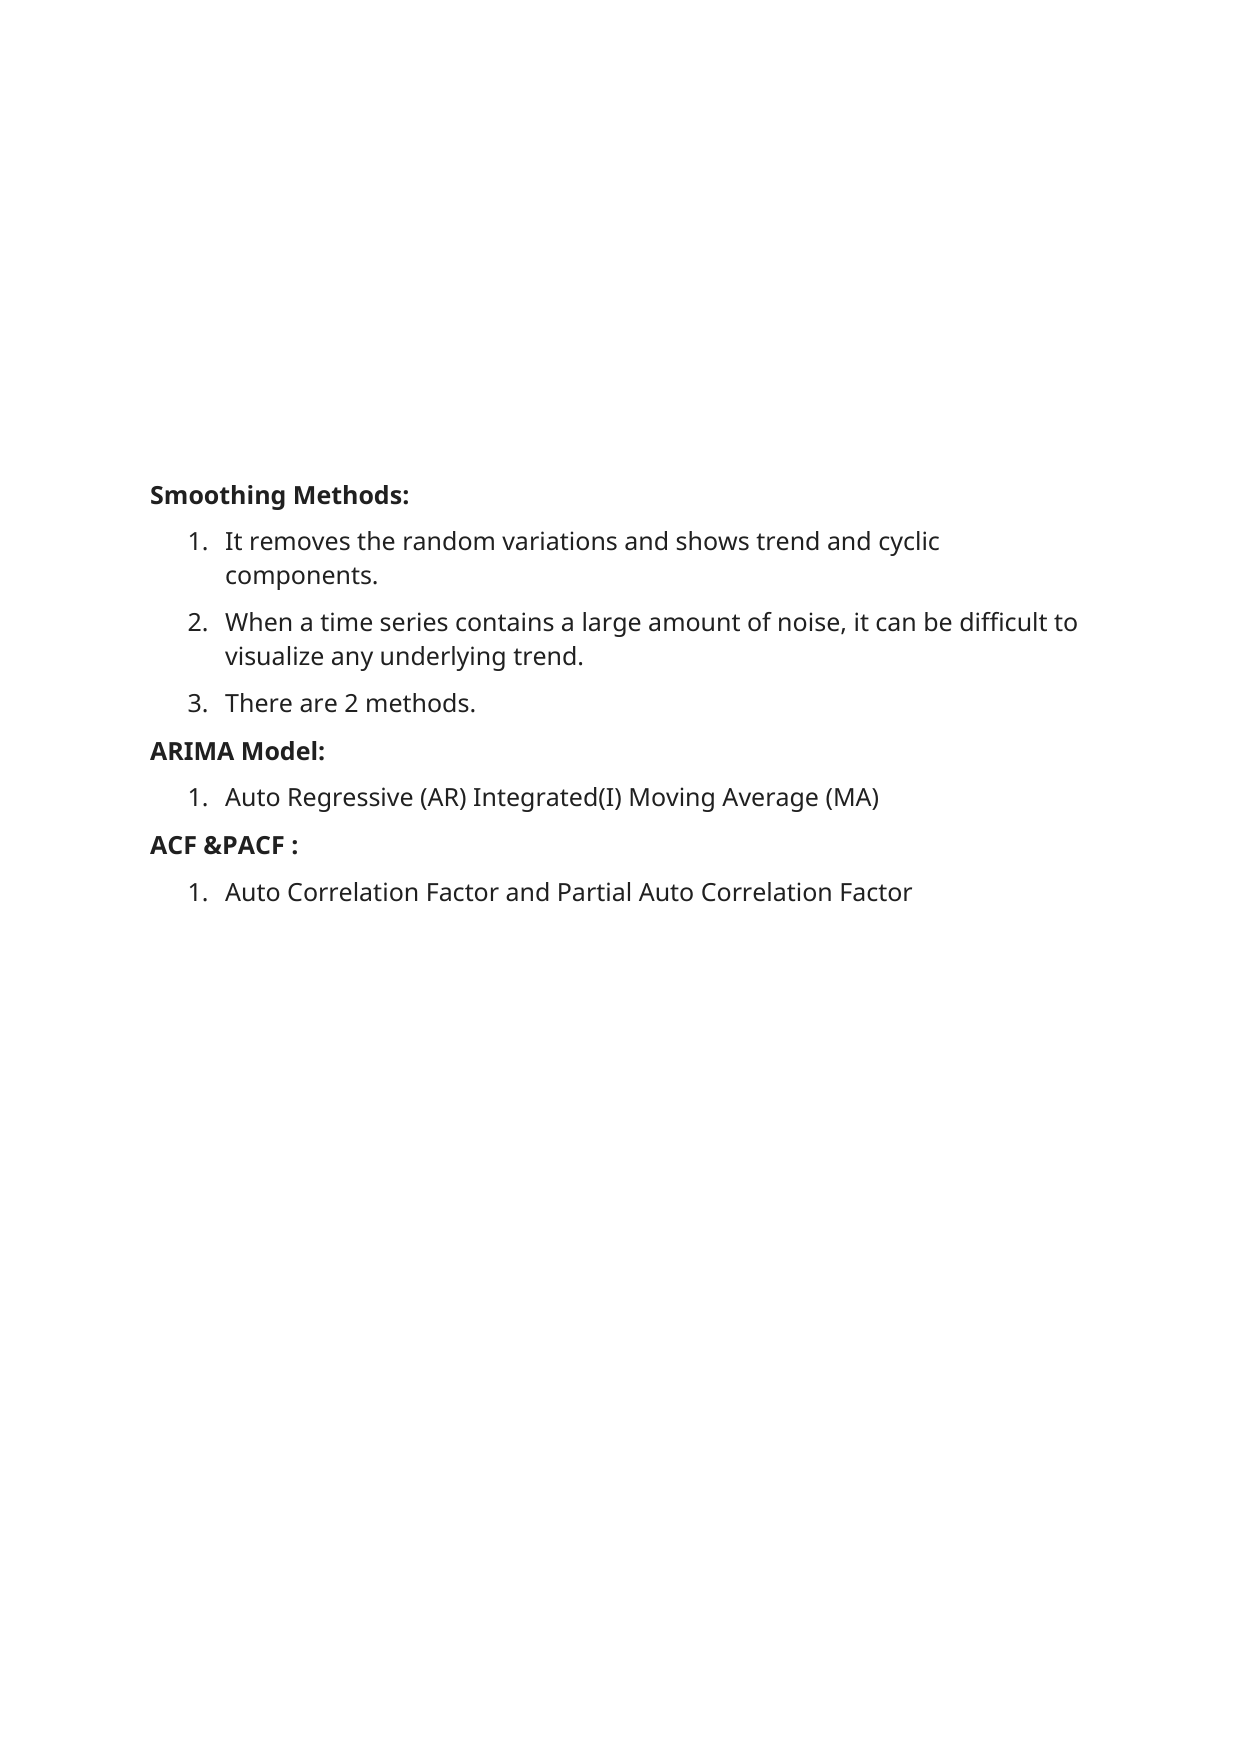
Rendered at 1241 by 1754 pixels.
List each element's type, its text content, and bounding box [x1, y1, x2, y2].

list It removes the random variations and shows trend and cyclic components. [187, 524, 1090, 592]
list There are 2 methods. [187, 685, 1090, 719]
text ACF &PACF : [150, 826, 1090, 862]
list Auto Regressive (AR) Integrated(I) Moving Average (MA) [187, 780, 1090, 814]
text ARIMA Model: [150, 732, 1090, 767]
list Auto Correlation Factor and Partial Auto Correlation Factor [187, 874, 1090, 908]
text Smoothing Methods: [150, 476, 1090, 511]
list When a time series contains a large amount of noise, it can be difficult to visualize any underlying trend. [187, 604, 1090, 673]
